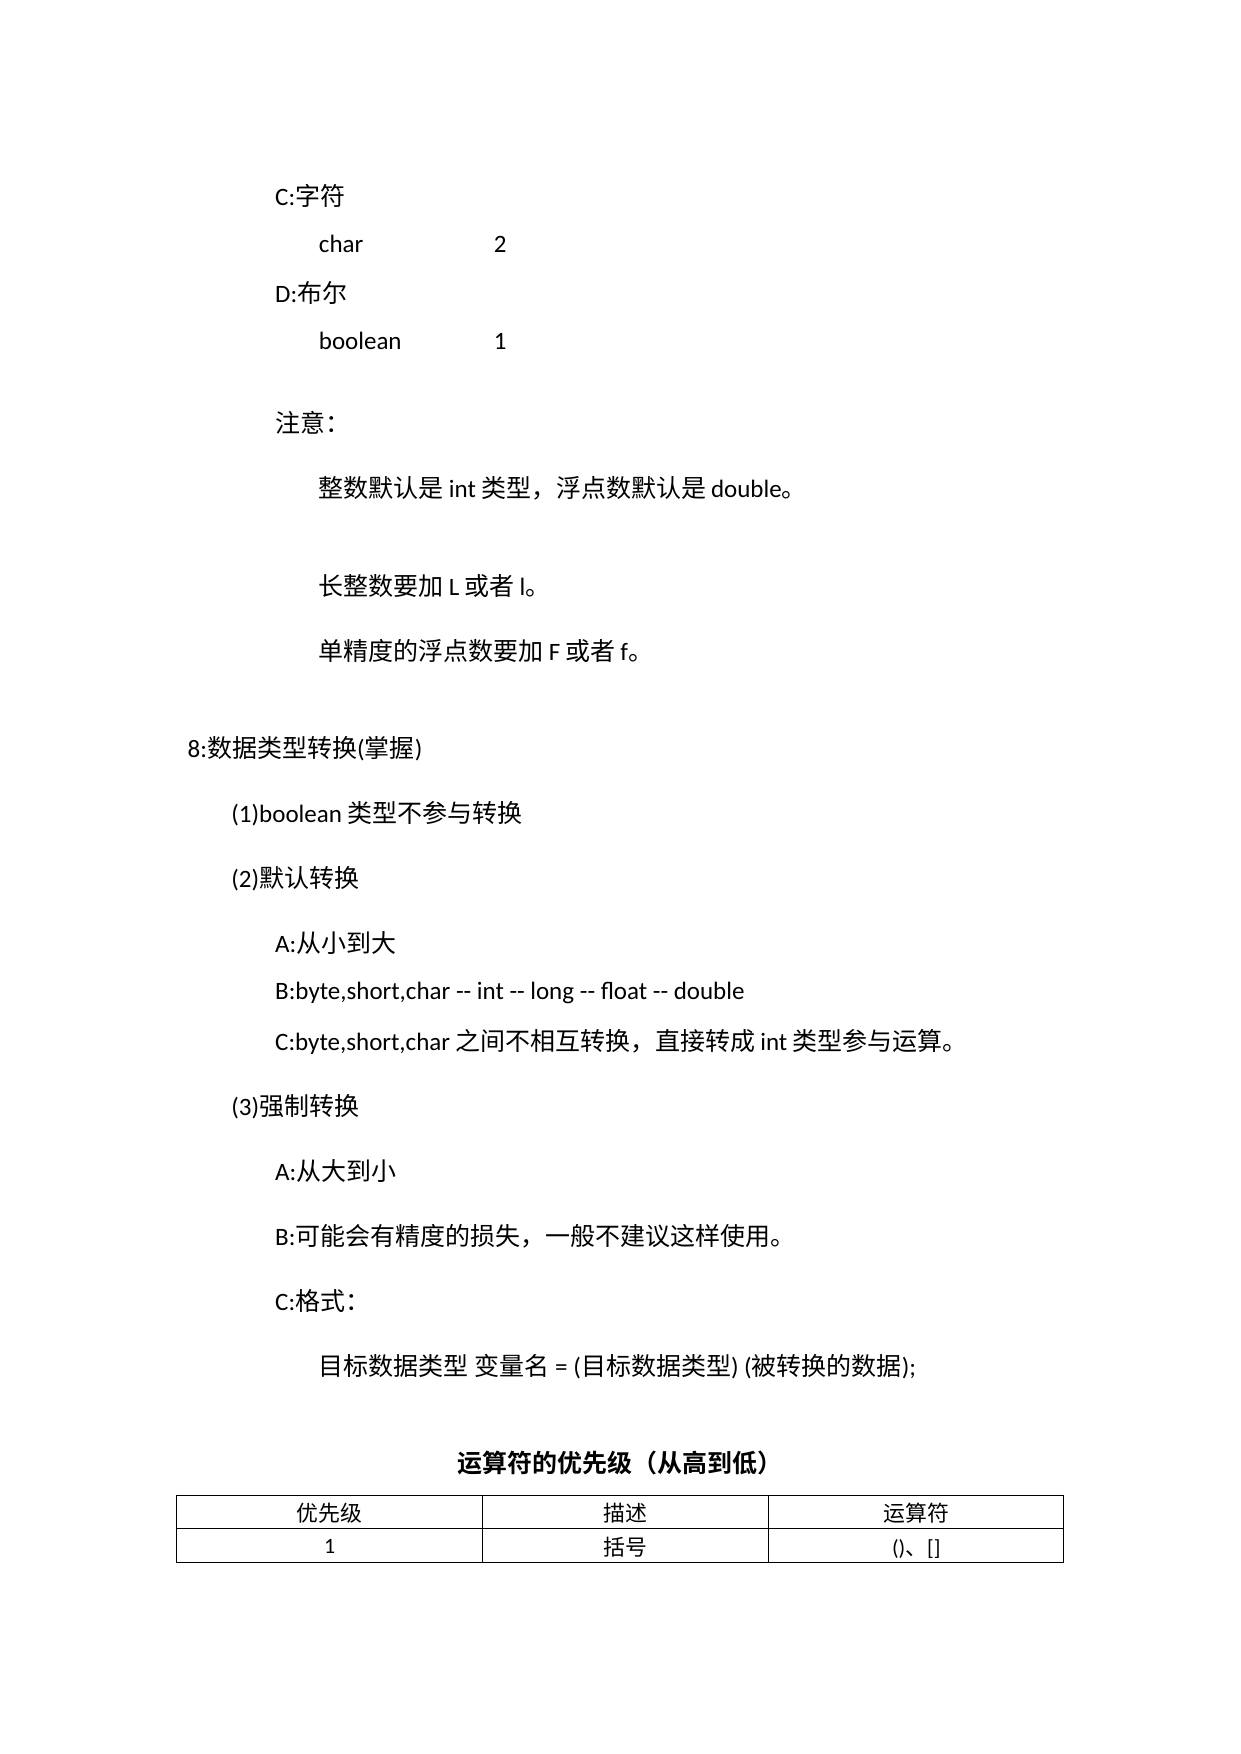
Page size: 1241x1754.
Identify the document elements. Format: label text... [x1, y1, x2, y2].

text 单精度的浮点数要加F或者f。 [187, 617, 1053, 682]
text D:布尔 [187, 259, 1053, 324]
text 整数默认是int类型，浮点数默认是double。 [187, 454, 1053, 519]
text (3)强制转换 [187, 1072, 1053, 1137]
text (2)默认转换 [187, 844, 1053, 909]
table_header 描述 [483, 1496, 768, 1528]
text 长整数要加L或者l。 [187, 552, 1053, 617]
text A:从大到小 [187, 1137, 1053, 1202]
text (1)boolean类型不参与转换 [187, 779, 1053, 844]
text C:byte,short,char之间不相互转换，直接转成int类型参与运算。 [187, 1007, 1053, 1072]
text 目标数据类型 变量名 = (目标数据类型) (被转换的数据); [187, 1332, 1053, 1397]
text 注意： [187, 389, 1053, 454]
text 8:数据类型转换(掌握) [187, 714, 1053, 779]
table_cell 1 [177, 1529, 482, 1562]
text B:可能会有精度的损失，一般不建议这样使用。 [187, 1202, 1053, 1267]
text C:格式： [187, 1267, 1053, 1332]
table_header 优先级 [177, 1496, 482, 1528]
text boolean 1 [187, 324, 1053, 357]
text 运算符的优先级（从高到低） [187, 1429, 1053, 1494]
table_cell 括号 [483, 1529, 768, 1562]
text C:字符 [187, 162, 1053, 227]
text A:从小到大 [187, 909, 1053, 974]
table_cell ()、[] [769, 1529, 1063, 1562]
text B:byte,short,char -- int -- long -- float -- double [187, 974, 1053, 1007]
table_header 运算符 [769, 1496, 1063, 1528]
text char 2 [187, 227, 1053, 259]
